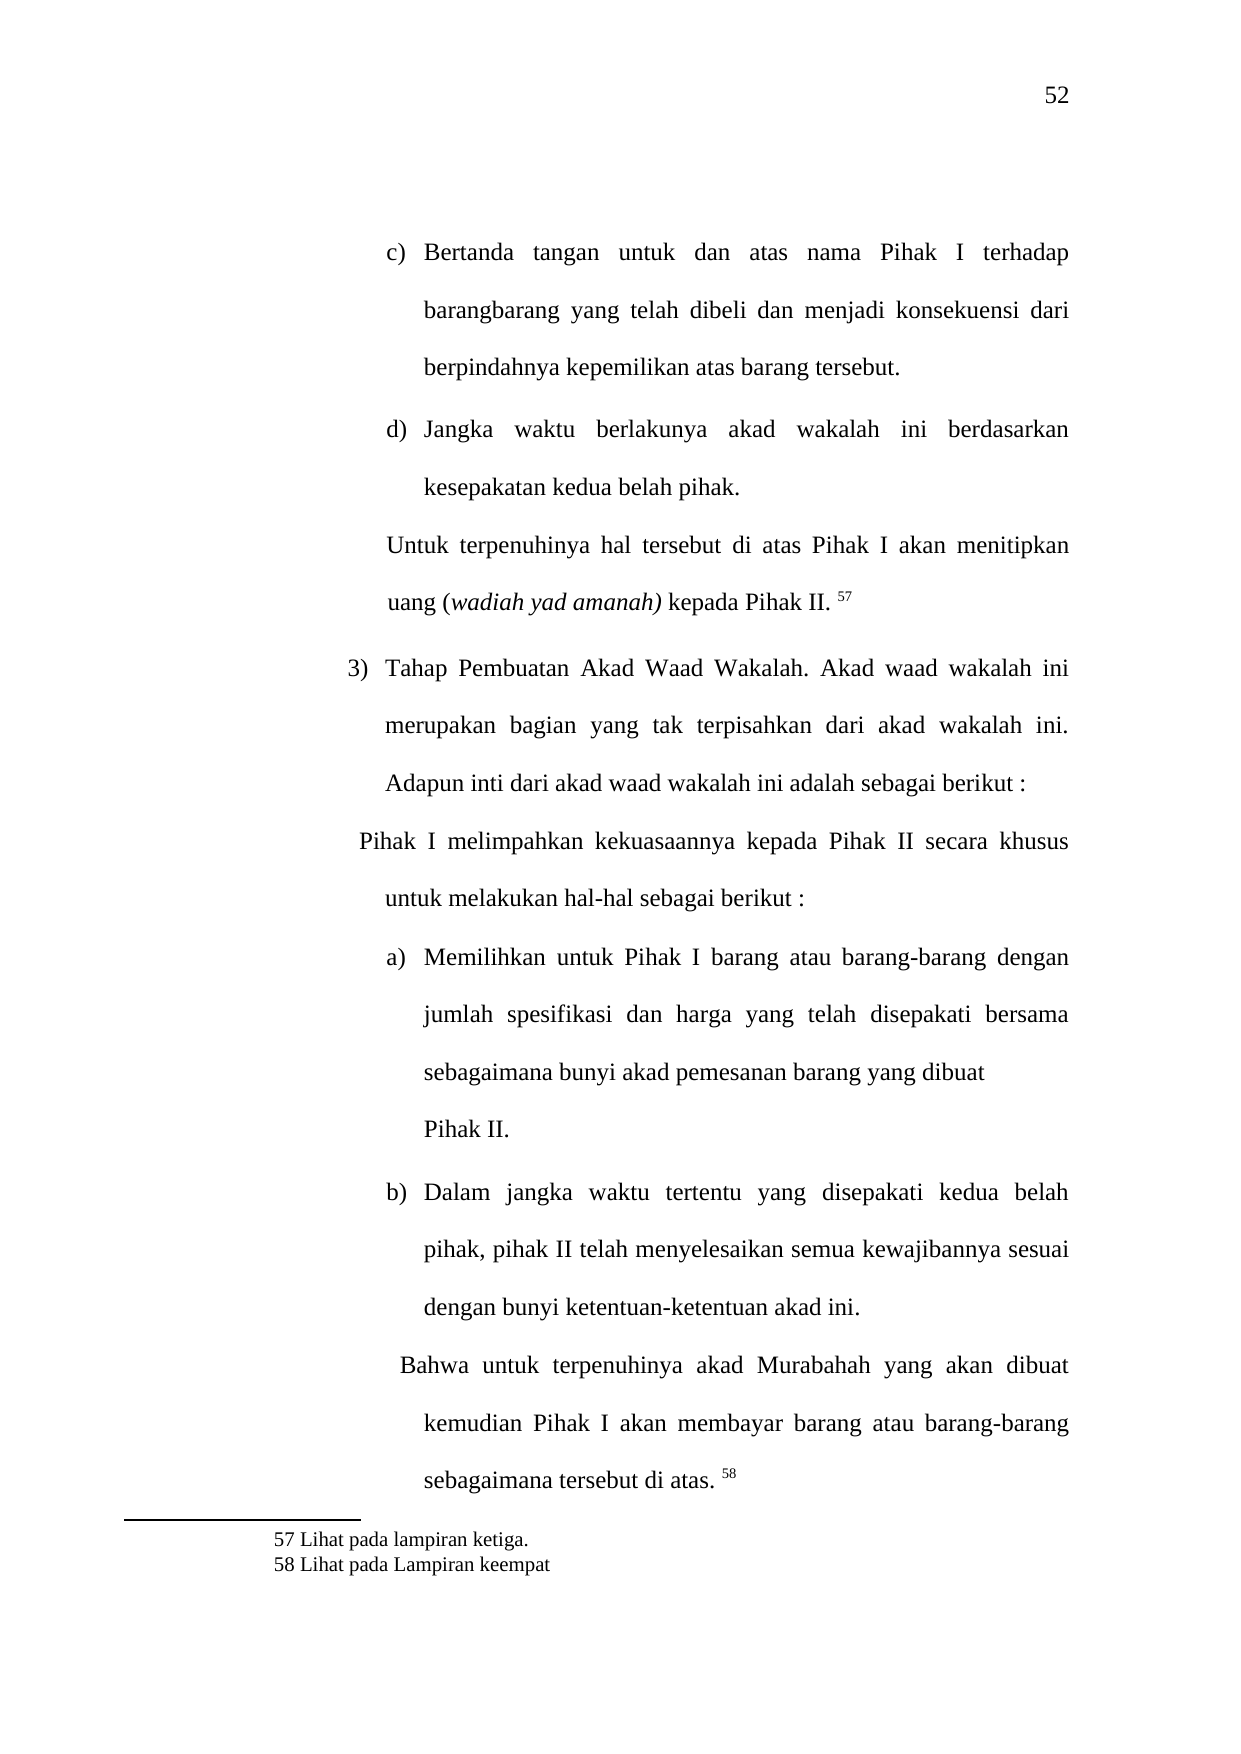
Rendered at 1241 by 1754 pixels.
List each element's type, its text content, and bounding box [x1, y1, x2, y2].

text Pihak II. [424, 1114, 1069, 1143]
text Bahwa untuk terpenuhinya akad Murabahah yang akan dibuat kemudian Pihak I akan membayar barang atau barang-barang sebagaimana tersebut di atas. [386, 1350, 1069, 1494]
list Dalam jangka waktu tertentu yang disepakati kedua belah pihak, pihak II telah menyelesaikan semua kewajibannya sesuai dengan bunyi ketentuan-ketentuan akad ini. [386, 1177, 1069, 1321]
text Untuk terpenuhinya hal tersebut di atas Pihak I akan menitipkan uang (wadiah yad amanah) kepada Pihak II. [386, 530, 1069, 616]
list Jangka waktu berlakunya akad wakalah ini berdasarkan kesepakatan kedua belah pihak. [386, 414, 1069, 501]
list Tahap Pembuatan Akad Waad Wakalah. Akad waad wakalah ini merupakan bagian yang tak terpisahkan dari akad wakalah ini. Adapun inti dari akad waad wakalah ini adalah sebagai berikut : [347, 653, 1069, 797]
text Pihak I melimpahkan kekuasaannya kepada Pihak II secara khusus untuk melakukan hal-hal sebagai berikut : [347, 826, 1069, 912]
list Bertanda tangan untuk dan atas nama Pihak I terhadap barangbarang yang telah dibeli dan menjadi konsekuensi dari berpindahnya kepemilikan atas barang tersebut. [386, 237, 1069, 381]
list Memilihkan untuk Pihak I barang atau barang-barang dengan jumlah spesifikasi dan harga yang telah disepakati bersama sebagaimana bunyi akad pemesanan barang yang dibuat [386, 942, 1069, 1085]
